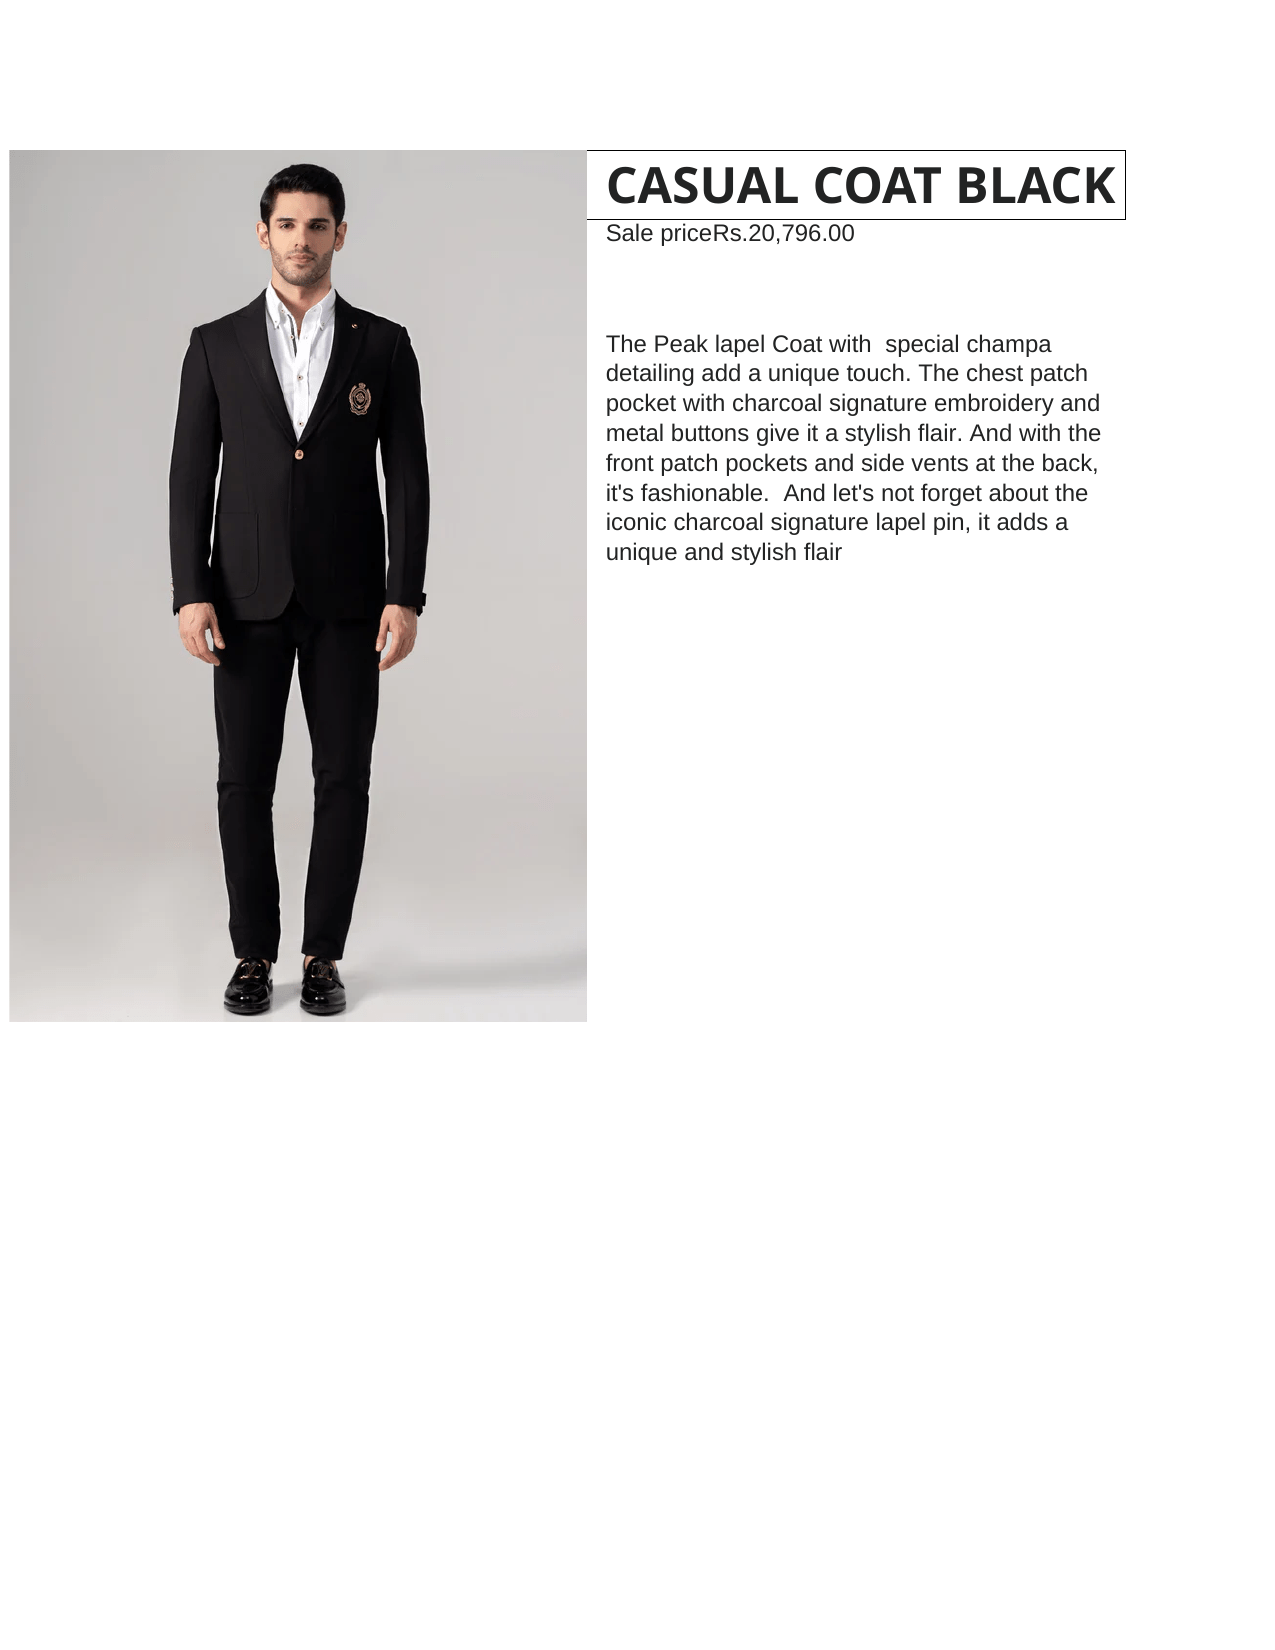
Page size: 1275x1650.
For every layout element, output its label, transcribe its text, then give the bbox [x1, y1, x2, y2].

picture [9, 150, 588, 1022]
text CASUAL COAT BLACK [588, 151, 1125, 219]
text The Peak lapel Coat with special champa detailing add a unique touch. The chest patch pocket with charcoal signature embroidery and metal buttons give it a stylish flair. And with the front patch pockets and side vents at the back, it's fashionable. And let's not forget about the iconic charcoal signature lapel pin, it adds a unique and stylish flair [588, 329, 1125, 566]
text Sale priceRs.20,796.00 [588, 220, 1125, 247]
